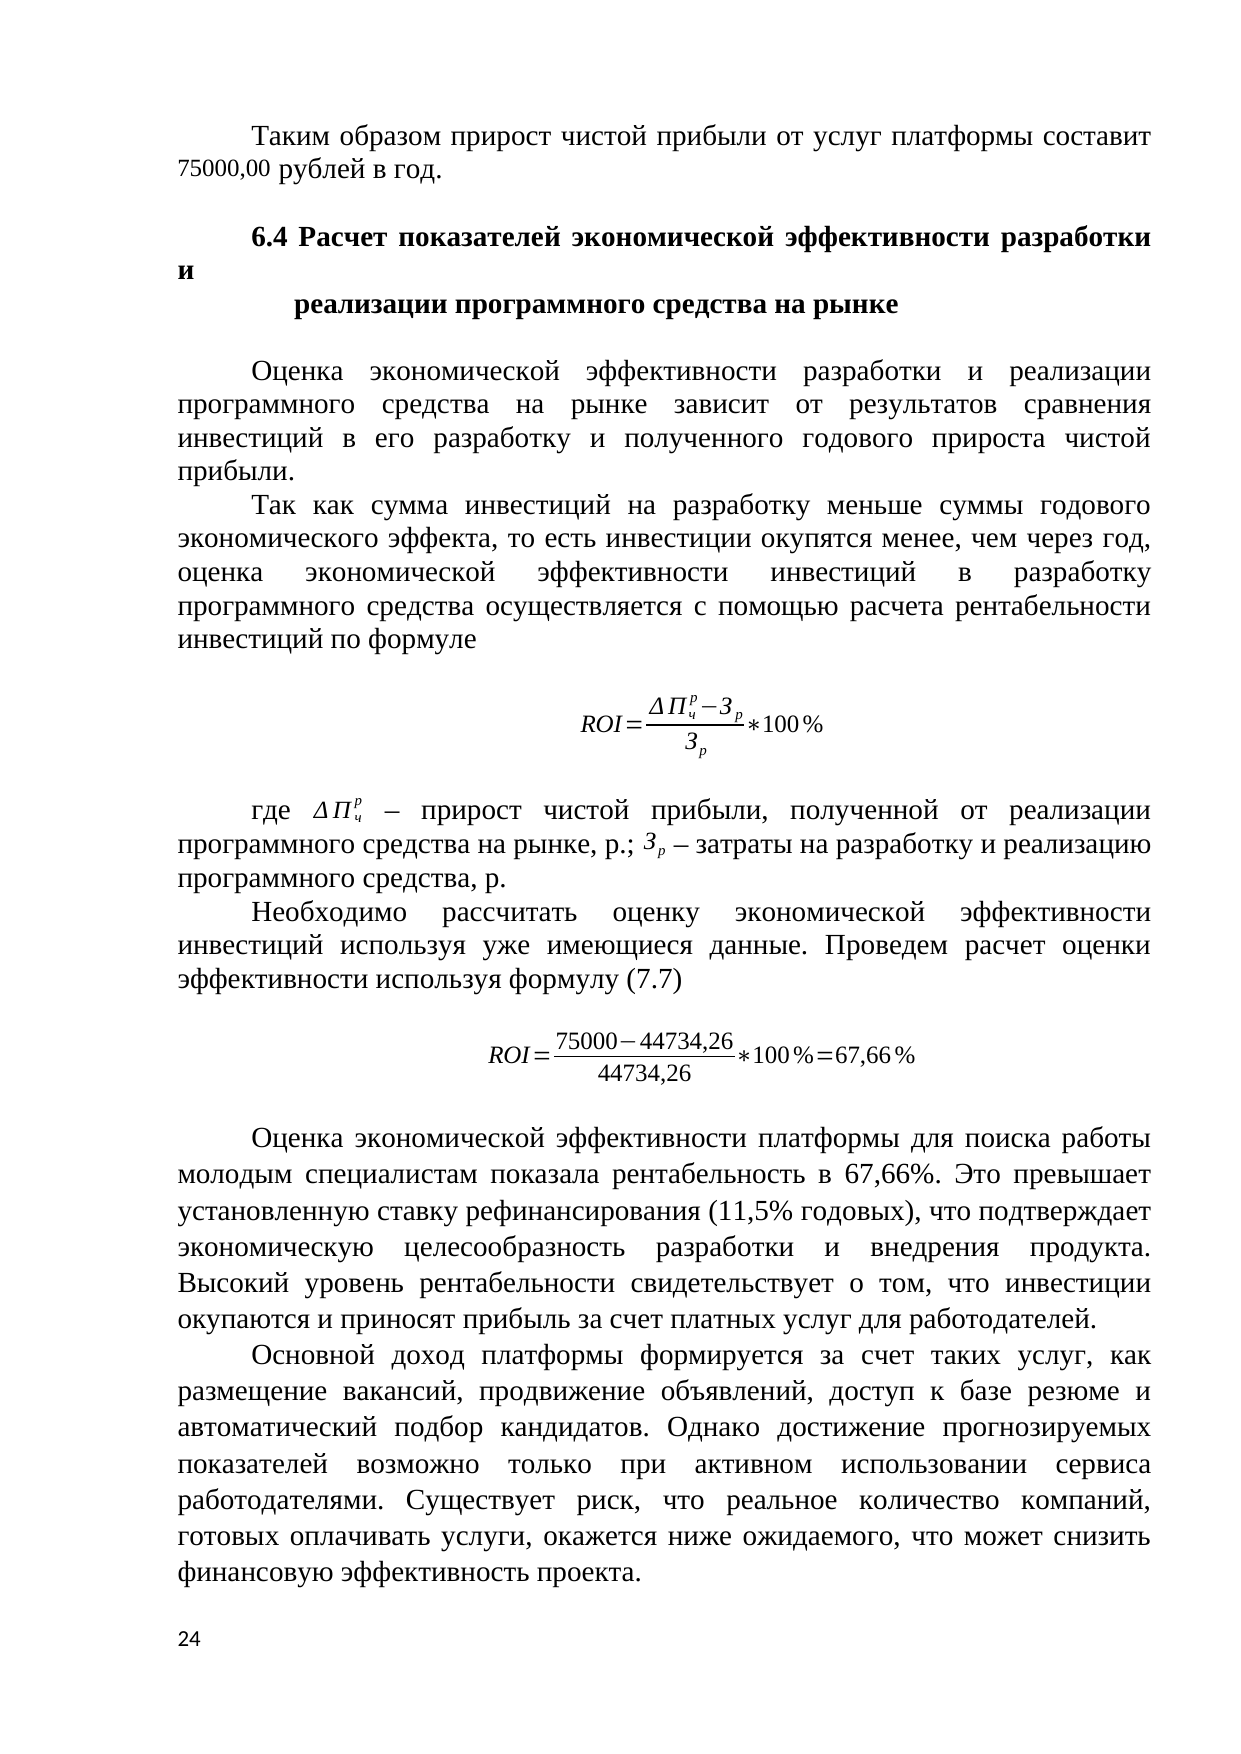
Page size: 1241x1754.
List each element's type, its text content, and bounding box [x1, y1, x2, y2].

text Таким образом прирост чистой прибыли от услуг платформы составит рублей в год. [177, 118, 1152, 185]
text Оценка экономической эффективности платформы для поиска работы молодым специалистам показала рентабельность в 67,66%. Это превышает установленную ставку рефинансирования (11,5% годовых), что подтверждает экономическую целесообразность разработки и внедрения продукта. Высокий уровень рентабельности свидетельствует о том, что инвестиции окупаются и приносят прибыль за счет платных услуг для работодателей. [177, 1120, 1152, 1335]
subtitle 6.4 Расчет показателей экономической эффективности разработки и реализации программного средства на рынке [177, 219, 1152, 319]
text Необходимо рассчитать оценку экономической эффективности инвестиций используя уже имеющиеся данные. Проведем расчет оценки эффективности используя формулу (7.7) [177, 894, 1152, 994]
text где – прирост чистой прибыли, полученной от реализации программного средства на рынке, р.; – затраты на разработку и реализацию программного средства, р. [177, 792, 1152, 894]
text Так как сумма инвестиций на разработку меньше суммы годового экономического эффекта, то есть инвестиции окупятся менее, чем через год, оценка экономической эффективности инвестиций в разработку программного средства осуществляется с помощью расчета рентабельности инвестиций по формуле [177, 487, 1152, 655]
text Оценка экономической эффективности разработки и реализации программного средства на рынке зависит от результатов сравнения инвестиций в его разработку и полученного годового прироста чистой прибыли. [177, 353, 1152, 487]
text Основной доход платформы формируется за счет таких услуг, как размещение вакансий, продвижение объявлений, доступ к базе резюме и автоматический подбор кандидатов. Однако достижение прогнозируемых показателей возможно только при активном использовании сервиса работодателями. Существует риск, что реальное количество компаний, готовых оплачивать услуги, окажется ниже ожидаемого, что может снизить финансовую эффективность проекта. [177, 1337, 1152, 1588]
